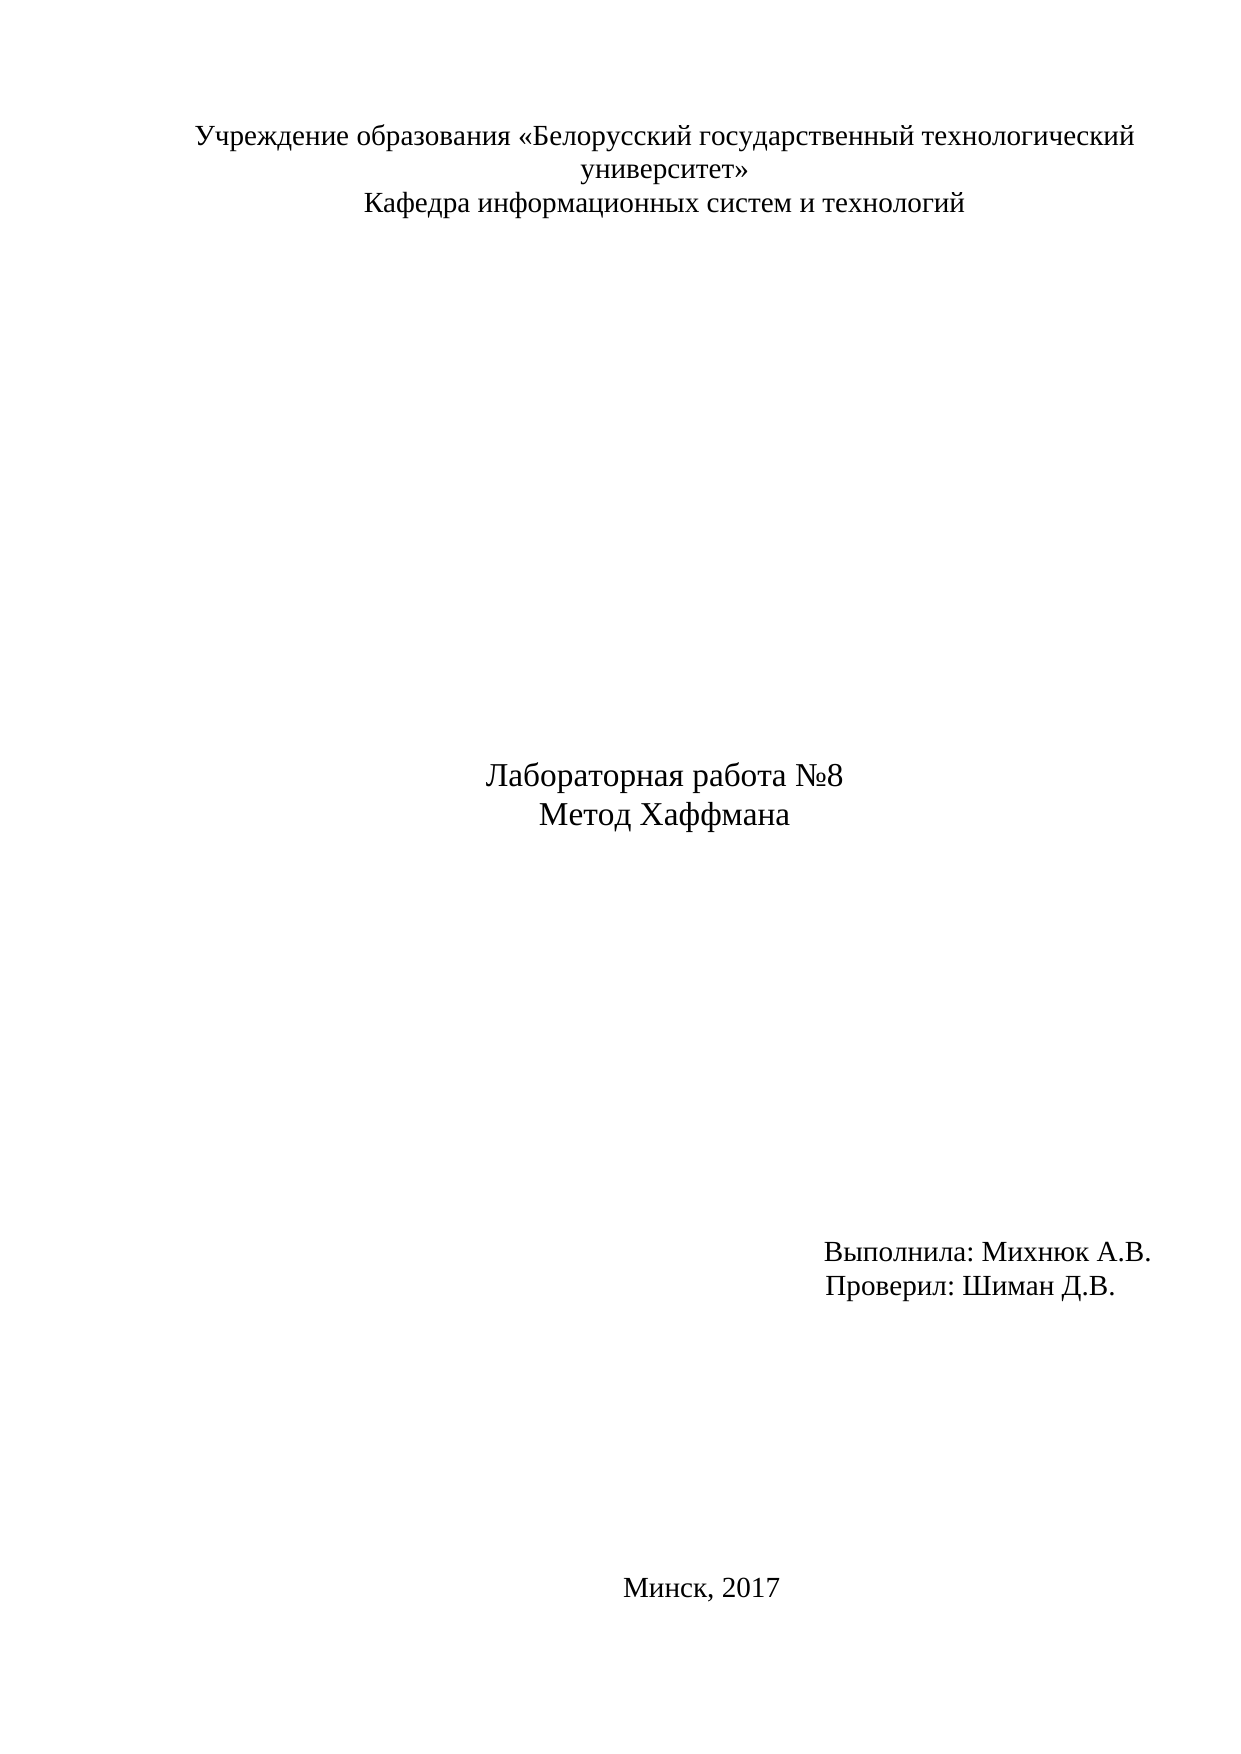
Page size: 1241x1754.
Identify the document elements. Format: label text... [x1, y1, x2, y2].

text Кафедра информационных систем и технологий [177, 185, 1152, 219]
text Лабораторная работа №8 [177, 755, 1152, 794]
text Минск, 2017 [177, 1570, 1152, 1603]
text Метод Хаффмана [177, 794, 1152, 832]
text Учреждение образования «Белорусский государственный технологический университет» [177, 118, 1152, 185]
text Выполнила: Михнюк А.В. [177, 1234, 1152, 1268]
text Проверил: Шиман Д.В. [693, 1268, 1152, 1302]
